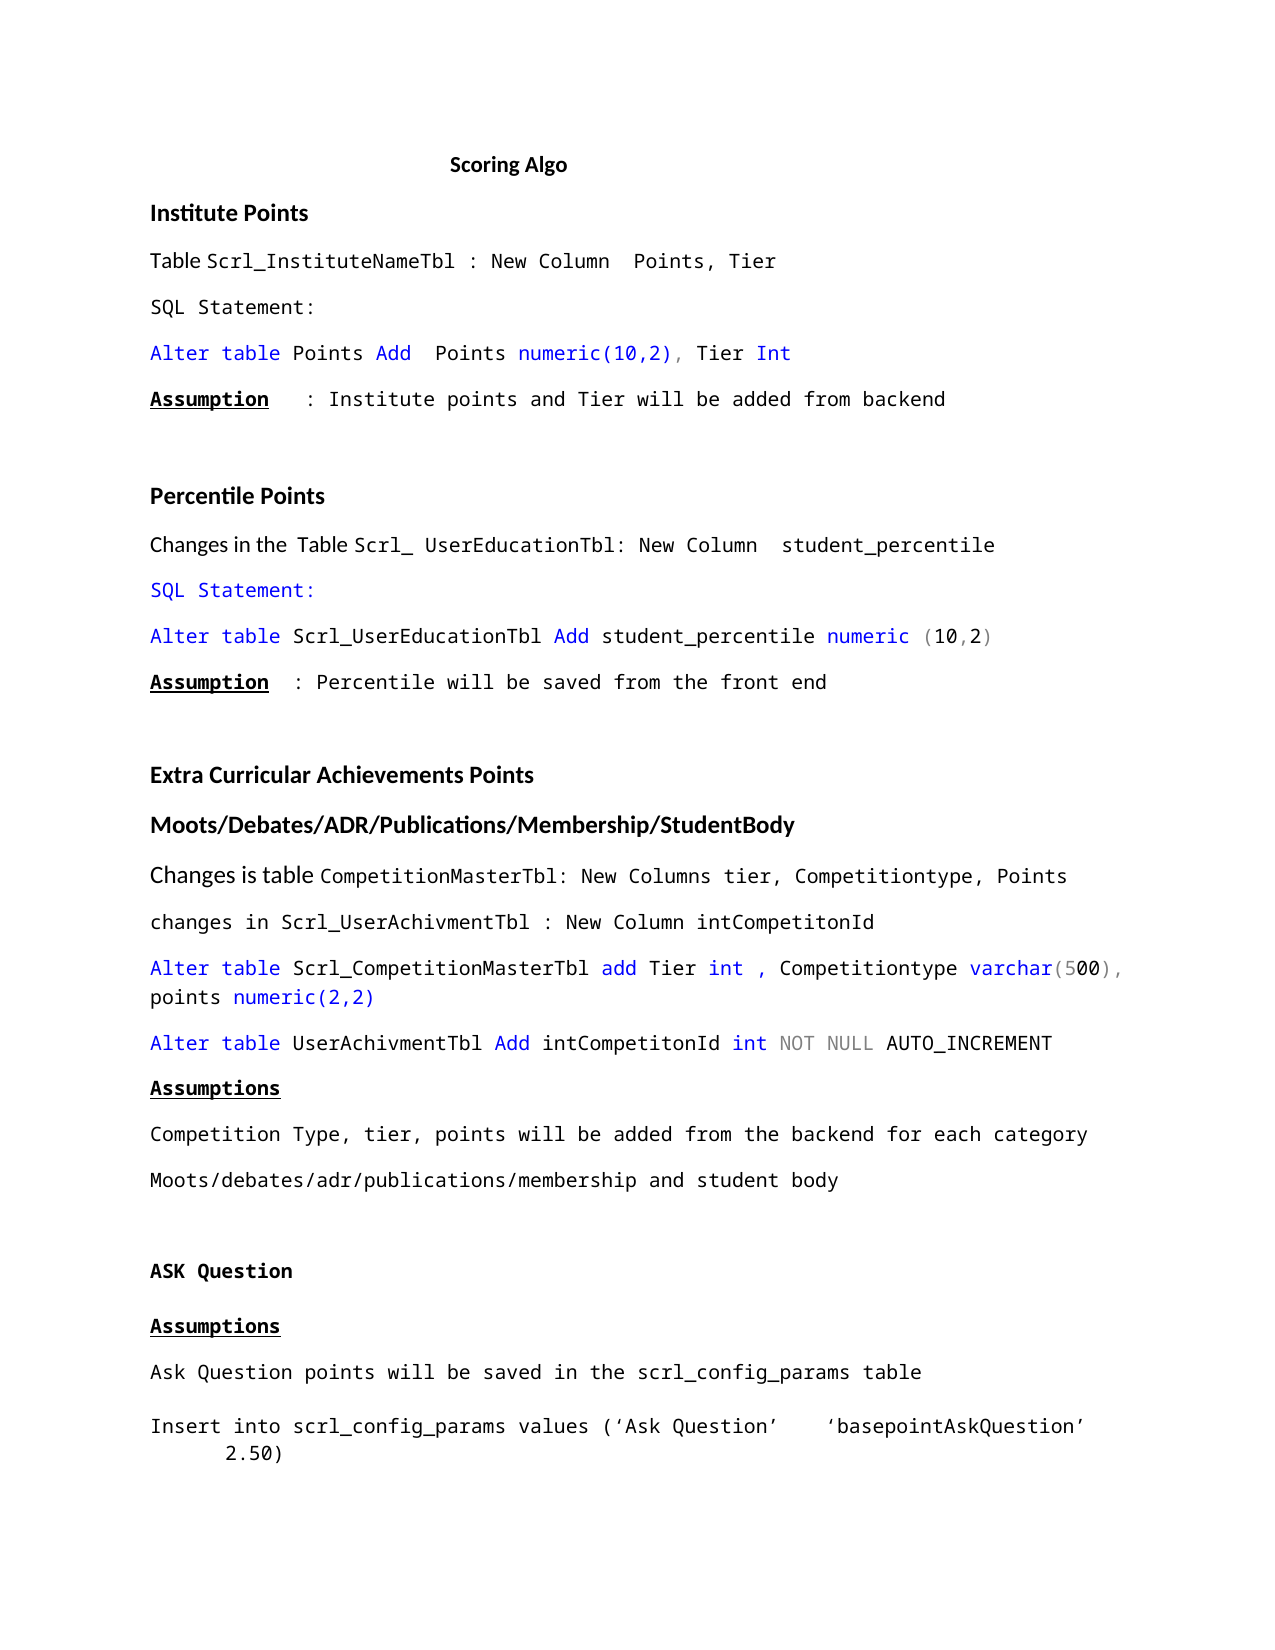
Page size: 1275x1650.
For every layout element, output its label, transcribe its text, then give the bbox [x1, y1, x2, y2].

text Percentile Points [150, 480, 1125, 511]
text Alter table Scrl_CompetitionMasterTbl add Tier int , Competitiontype varchar(500), points numeric(2,2) [150, 954, 1125, 1010]
text Moots/debates/adr/publications/membership and student body [150, 1166, 1125, 1193]
text SQL Statement: [150, 293, 1125, 320]
text Ask Question points will be saved in the scrl_config_params table [150, 1358, 1125, 1385]
text Assumptions [150, 1075, 1125, 1102]
text Institute Points [150, 197, 1125, 227]
text Changes in the Table Scrl_ UserEducationTbl: New Column student_percentile [150, 530, 1125, 558]
text Table Scrl_InstituteNameTbl : New Column Points, Tier [150, 246, 1125, 274]
text Scoring Algo [150, 150, 1125, 178]
text Insert into scrl_config_params values (‘Ask Question’ ‘basepointAskQuestion’ 2.50) [150, 1412, 1125, 1466]
text Alter table Scrl_UserEducationTbl Add student_percentile numeric (10,2) [150, 622, 1125, 649]
text Competition Type, tier, points will be added from the backend for each category [150, 1120, 1125, 1147]
text Changes is table CompetitionMasterTbl: New Columns tier, Competitiontype, Points [150, 859, 1125, 889]
text SQL Statement: [150, 577, 1125, 604]
text changes in Scrl_UserAchivmentTbl : New Column intCompetitonId [150, 908, 1125, 935]
text Extra Curricular Achievements Points [150, 760, 1125, 790]
text Alter table UserAchivmentTbl Add intCompetitonId int NOT NULL AUTO_INCREMENT [150, 1029, 1125, 1056]
text Assumptions [150, 1313, 1125, 1339]
text Moots/Debates/ADR/Publications/Membership/StudentBody [150, 809, 1125, 840]
text Alter table Points Add Points numeric(10,2), Tier Int [150, 339, 1125, 366]
text Assumption : Institute points and Tier will be added from backend [150, 385, 1125, 412]
text Assumption : Percentile will be saved from the front end [150, 668, 1125, 695]
text ASK Question [150, 1258, 1125, 1284]
